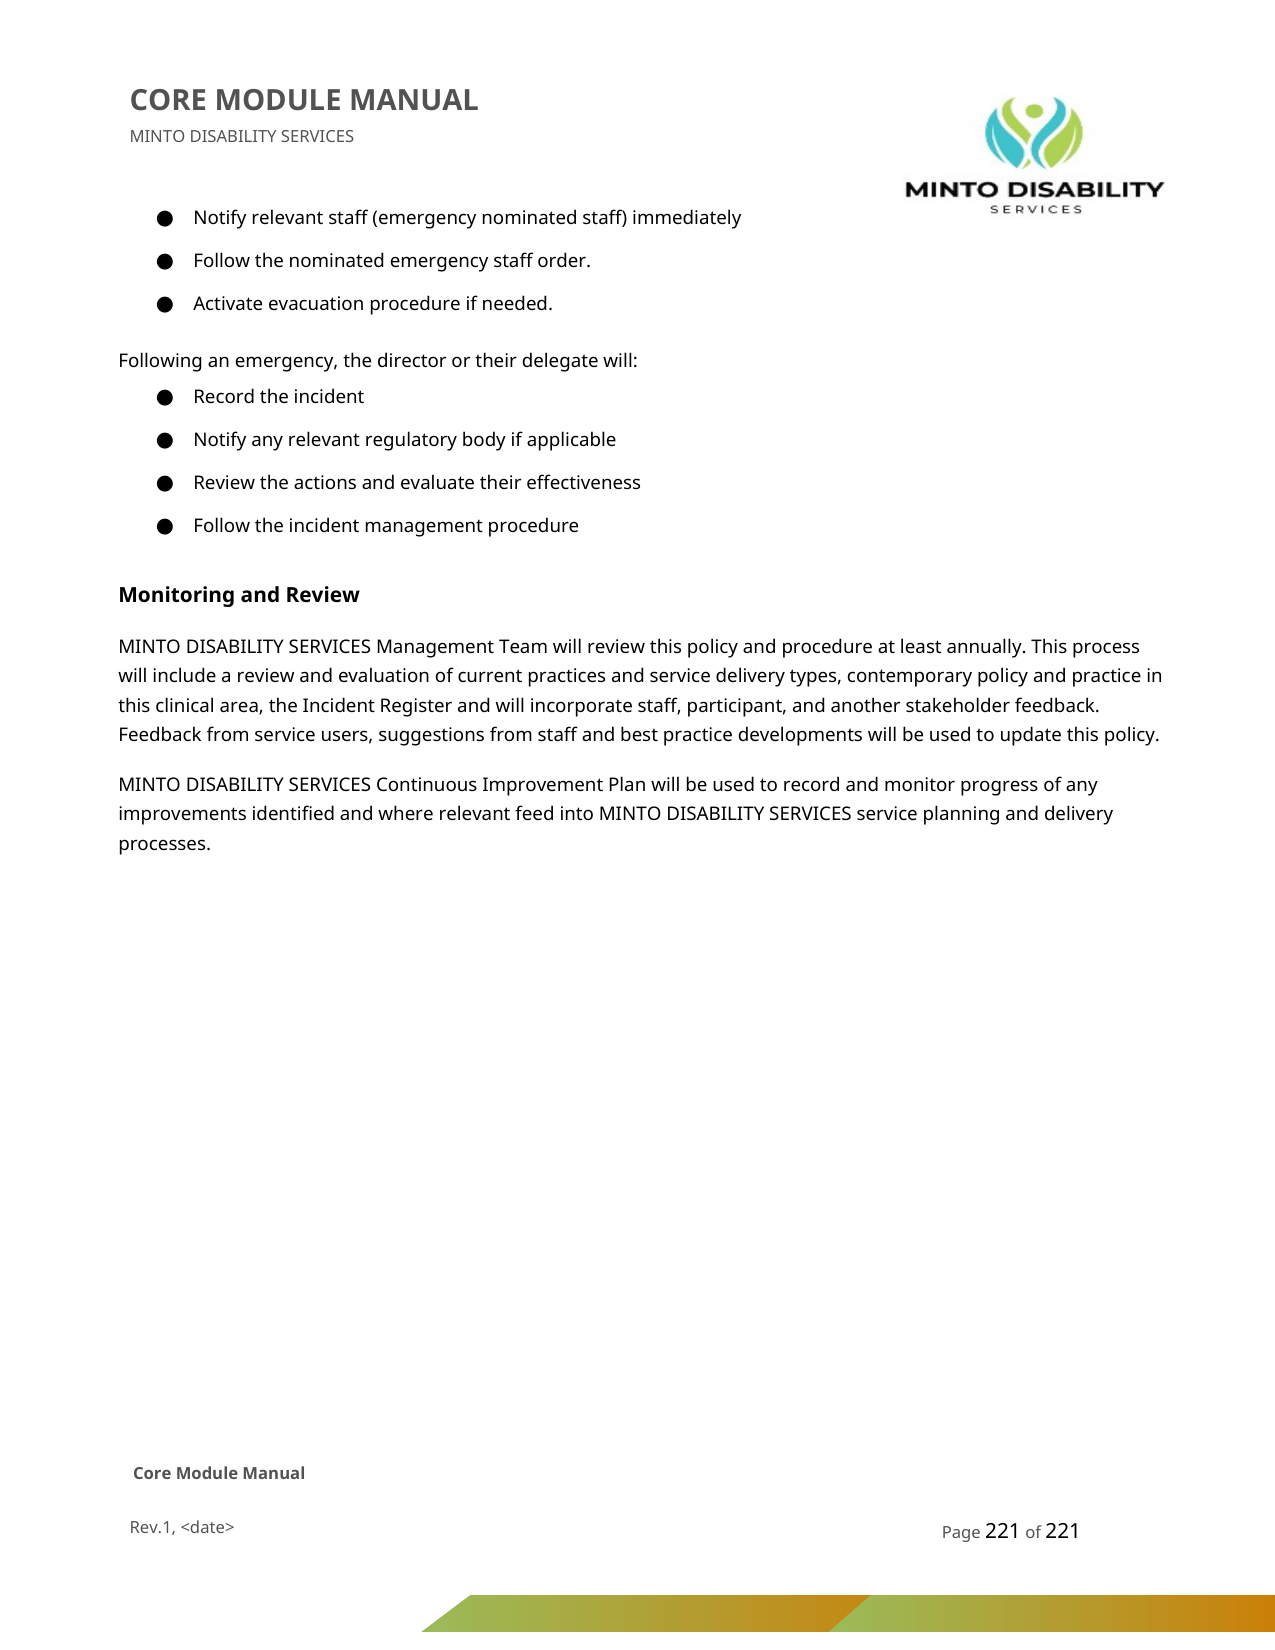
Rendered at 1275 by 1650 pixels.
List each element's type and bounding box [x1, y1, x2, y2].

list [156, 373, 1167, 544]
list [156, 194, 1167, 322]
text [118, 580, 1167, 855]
picture [901, 95, 1167, 194]
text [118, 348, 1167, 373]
